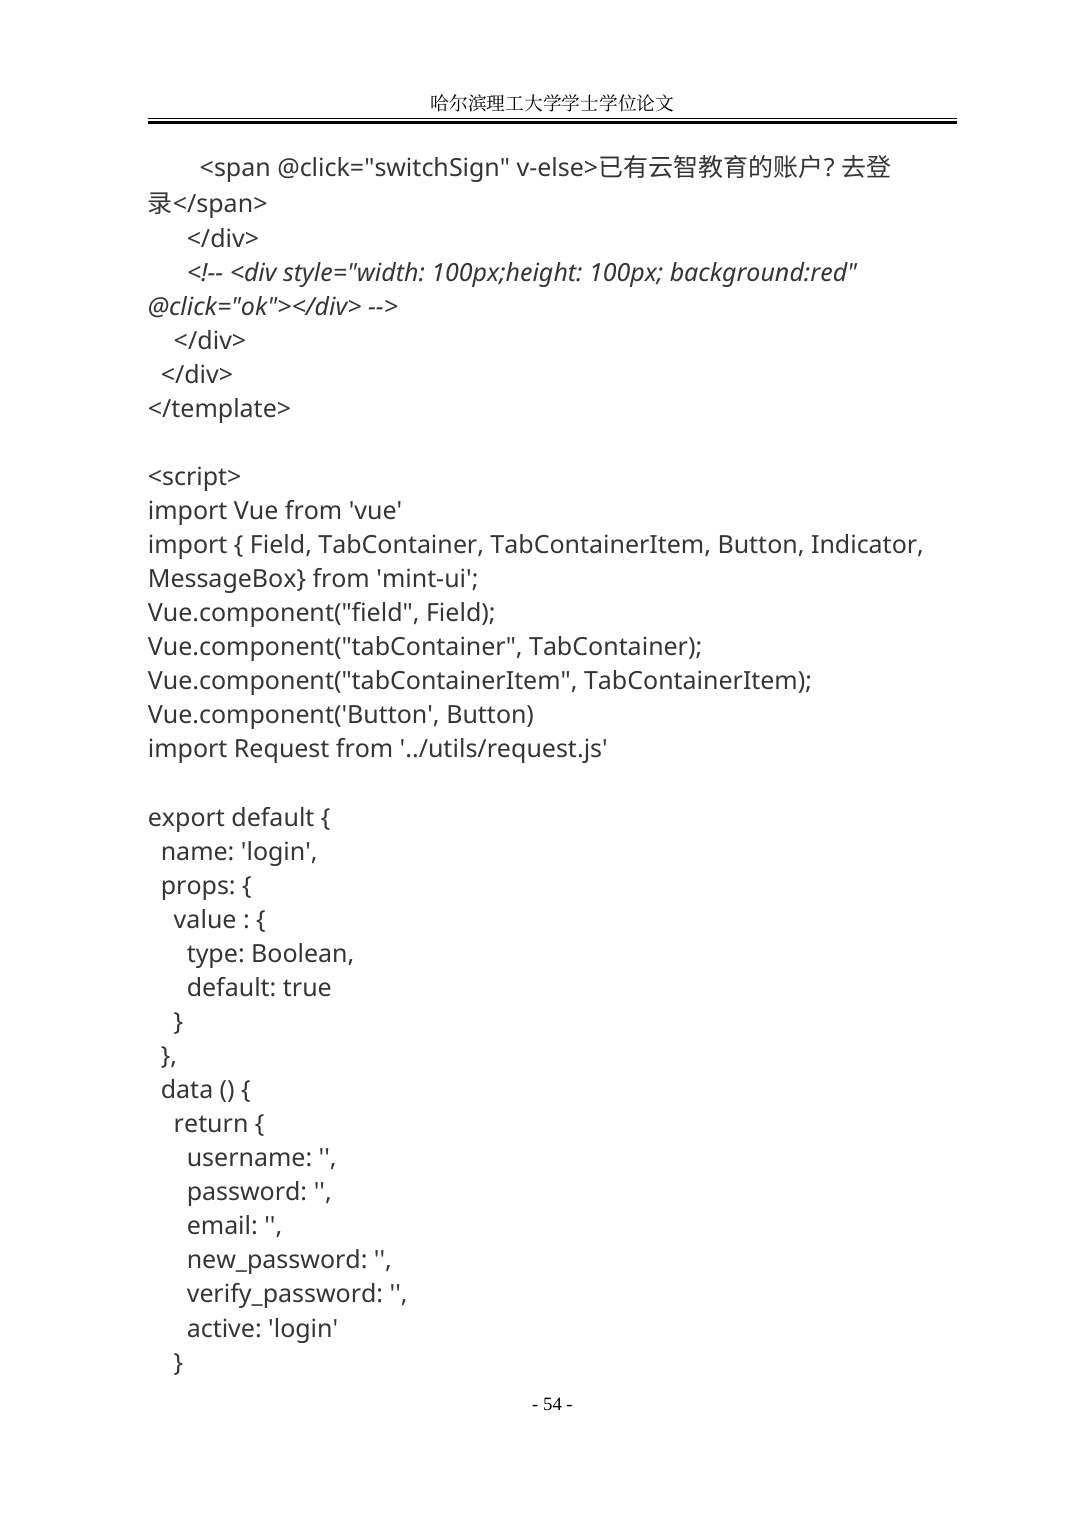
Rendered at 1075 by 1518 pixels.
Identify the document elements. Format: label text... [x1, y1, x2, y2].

text Vue.component("tabContainer", TabContainer); [148, 629, 957, 663]
text email: '', [148, 1208, 957, 1242]
text import Vue from 'vue' [148, 493, 957, 527]
text export default { [148, 799, 957, 833]
text </div> [148, 220, 957, 254]
text username: '', [148, 1140, 957, 1174]
text active: 'login' [148, 1310, 957, 1344]
text name: 'login', [148, 833, 957, 867]
text type: Boolean, [148, 936, 957, 969]
text Vue.component("field", Field); [148, 595, 957, 629]
text return { [148, 1106, 957, 1140]
text default: true [148, 969, 957, 1004]
text verify_password: '', [148, 1276, 957, 1310]
text } [148, 1004, 957, 1038]
text </div> [148, 356, 957, 391]
text data () { [148, 1072, 957, 1106]
text new_password: '', [148, 1242, 957, 1276]
text import { Field, TabContainer, TabContainerItem, Button, Indicator, MessageBox} from 'mint-ui'; [148, 527, 957, 595]
text <!-- <div style="width: 100px;height: 100px; background:red" @click="ok"></div> --> [148, 254, 957, 322]
text Vue.component('Button', Button) [148, 697, 957, 731]
text </div> [148, 322, 957, 356]
text }, [148, 1038, 957, 1072]
text } [148, 1344, 957, 1378]
text value : { [148, 901, 957, 936]
text </template> [148, 391, 957, 424]
text Vue.component("tabContainerItem", TabContainerItem); [148, 663, 957, 697]
text props: { [148, 867, 957, 901]
text import Request from '../utils/request.js' [148, 731, 957, 765]
text <script> [148, 459, 957, 493]
text <span @click="switchSign" v-else>已有云智教育的账户? 去登录</span> [148, 148, 957, 220]
text password: '', [148, 1174, 957, 1208]
